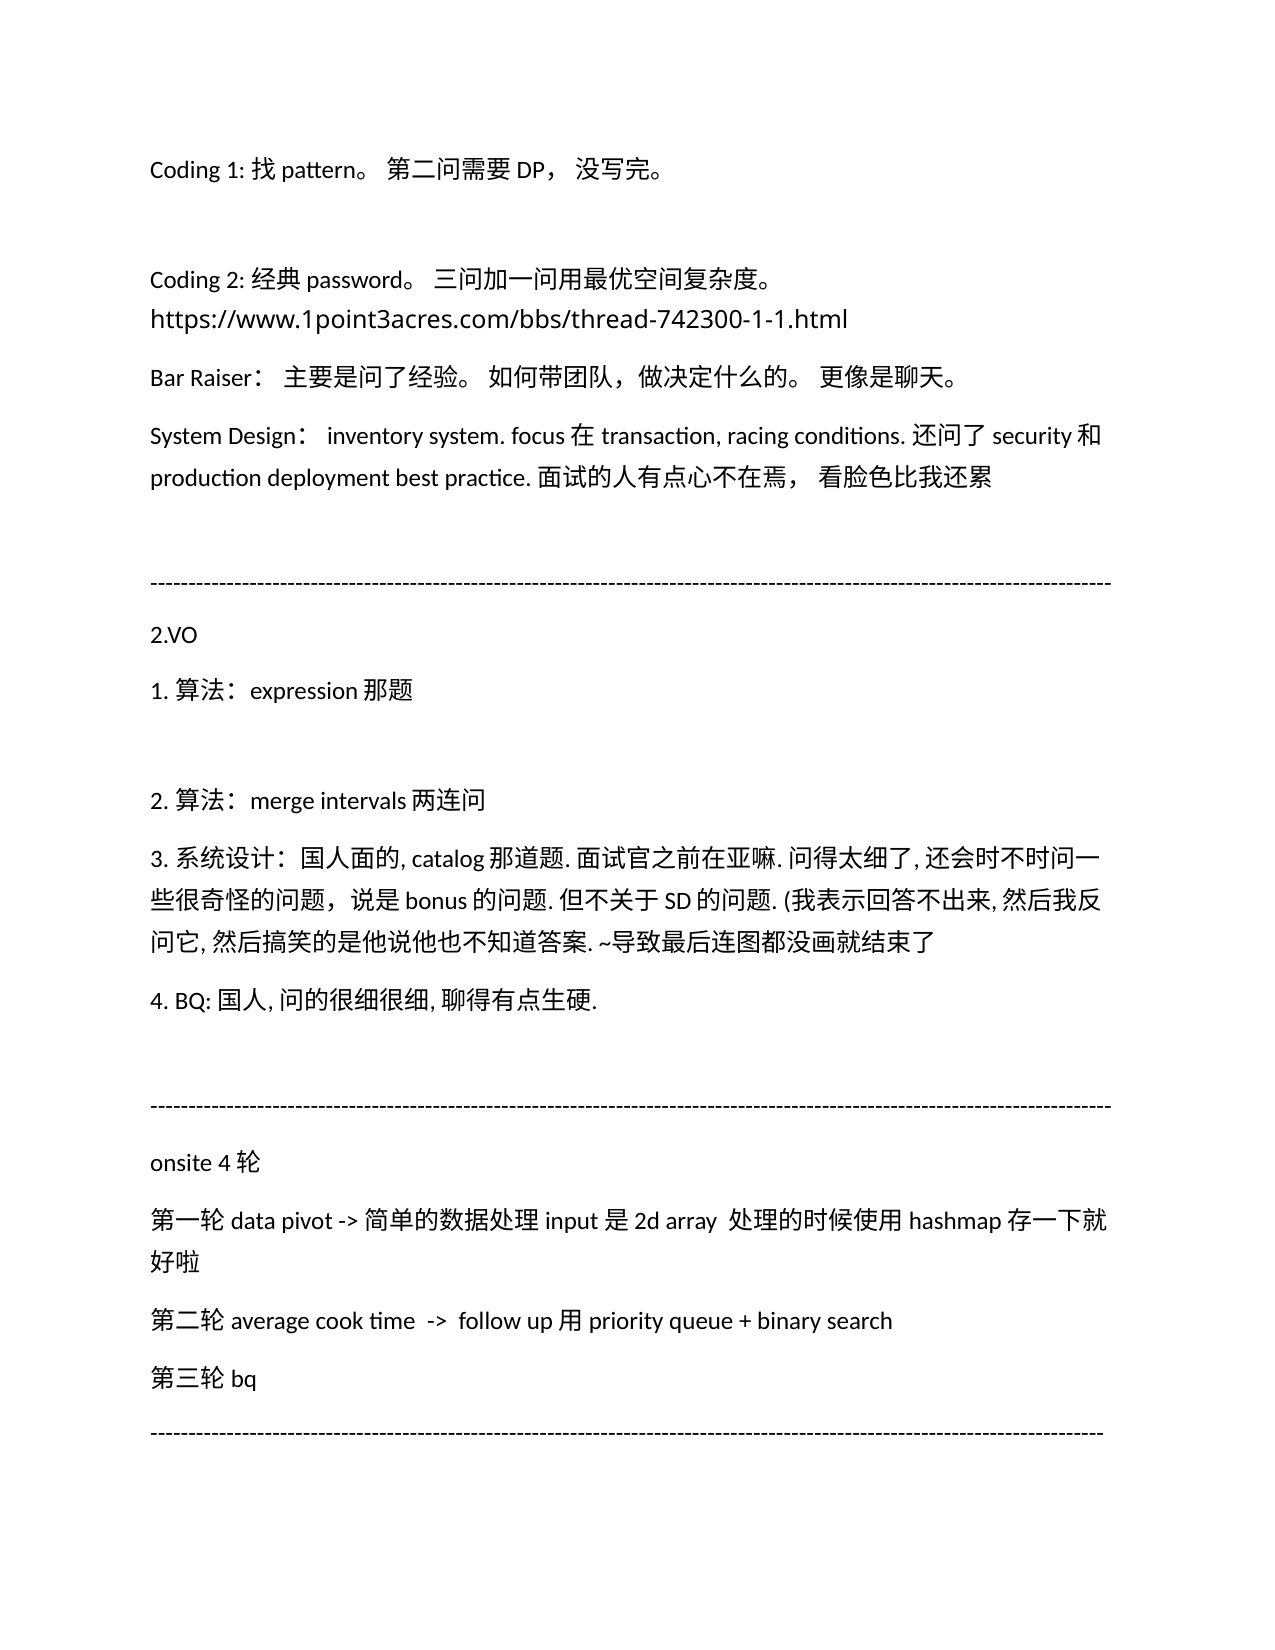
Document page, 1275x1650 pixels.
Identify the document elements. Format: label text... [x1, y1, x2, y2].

text 4. BQ: 国人, 问的很细很细, 聊得有点生硬. [150, 981, 1125, 1017]
text ----------------------------------------------------------------------------------------------------------------------------- [150, 1417, 1125, 1448]
text ------------------------------------------------------------------------------------------------------------------------------ [150, 1091, 1125, 1121]
text 第一轮 data pivot -> 简单的数据处理 input 是2d array 处理的时候使用hashmap 存一下就好啦 [150, 1201, 1125, 1278]
text 第二轮 average cook time -> follow up 用priority queue + binary search [150, 1301, 1125, 1337]
text 3. 系统设计：国人面的, catalog那道题. 面试官之前在亚嘛. 问得太细了, 还会时不时问一些很奇怪的问题，说是bonus的问题. 但不关于SD的问题. (我表示回答不出来, 然后我反问它, 然后搞笑的是他说他也不知道答案. ~导致最后连图都没画就结束了 [150, 839, 1125, 958]
text 2. 算法：merge intervals两连问 [150, 781, 1125, 817]
text System Design： inventory system. focus 在 transaction, racing conditions. 还问了security 和 production deployment best practice. 面试的人有点心不在焉， 看脸色比我还累 [150, 416, 1125, 493]
text onsite 4 轮 [150, 1142, 1125, 1178]
text ------------------------------------------------------------------------------------------------------------------------------ [150, 567, 1125, 598]
text Bar Raiser： 主要是问了经验。 如何带团队，做决定什么的。 更像是聊天。 [150, 357, 1125, 393]
text Coding 2: 经典password。 三问加一问用最优空间复杂度。 https://www.1point3acres.com/bbs/thread-742300-1-1.html [150, 260, 1125, 335]
text 1. 算法：expression那题 [150, 671, 1125, 707]
text 第三轮 bq [150, 1359, 1125, 1395]
text 2.VO [150, 619, 1125, 649]
text Coding 1: 找pattern。 第二问需要DP， 没写完。 [150, 150, 1125, 186]
